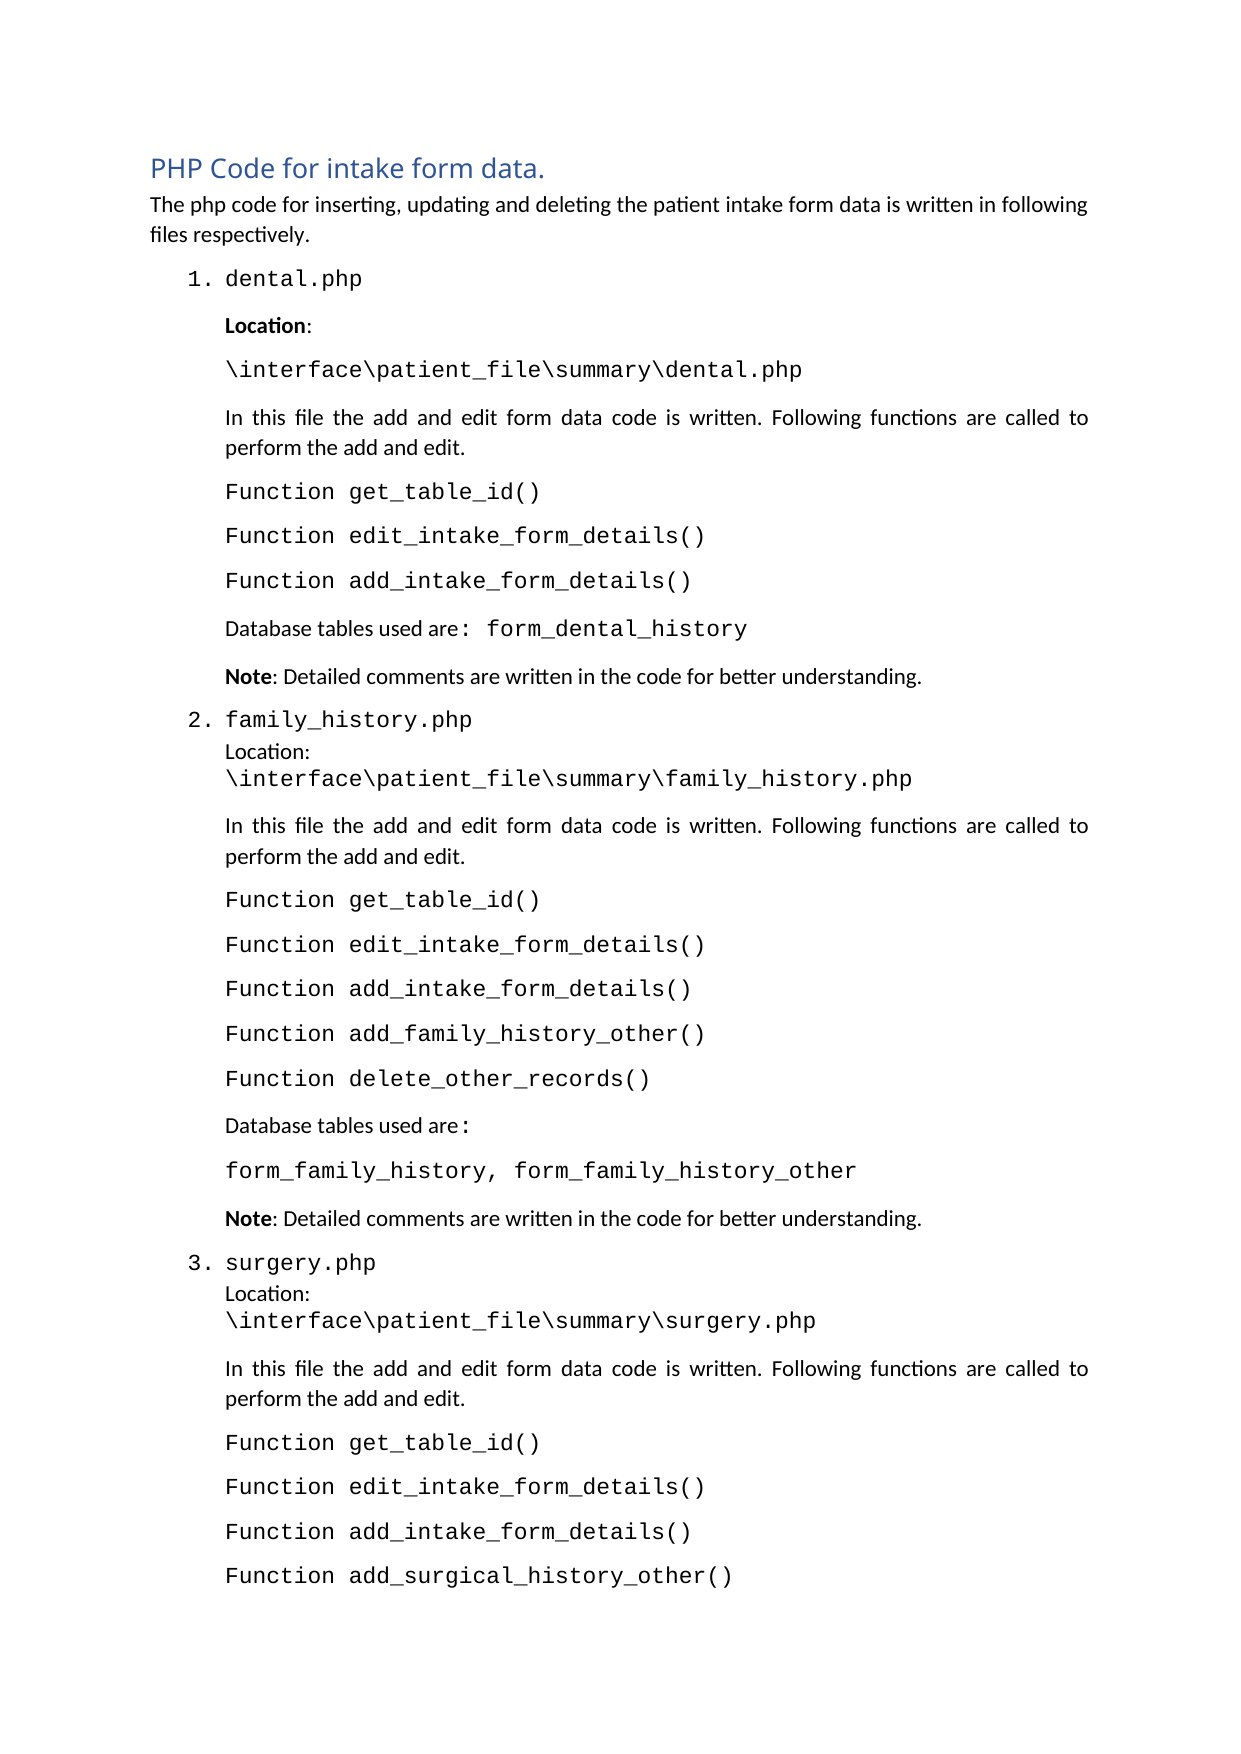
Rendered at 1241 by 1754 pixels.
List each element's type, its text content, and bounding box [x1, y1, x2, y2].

subtitle PHP Code for intake form data. [150, 150, 1090, 187]
text In this file the add and edit form data code is written. Following functions are called to perform the add and edit. [225, 403, 1090, 461]
list Location: [225, 737, 1090, 765]
text Function edit_intake_form_details() [225, 933, 1090, 959]
text In this file the add and edit form data code is written. Following functions are called to perform the add and edit. [225, 1354, 1090, 1412]
text \interface\patient_file\summary\dental.php [225, 358, 1090, 384]
text Function delete_other_records() [225, 1067, 1090, 1093]
text Function get_table_id() [225, 480, 1090, 506]
text Function get_table_id() [225, 1431, 1090, 1457]
text Location: [225, 311, 1090, 339]
list surgery.php [187, 1251, 1090, 1277]
text Function edit_intake_form_details() [225, 1476, 1090, 1501]
text Function get_table_id() [225, 889, 1090, 914]
list dental.php [187, 267, 1090, 293]
text Note: Detailed comments are written in the code for better understanding. [225, 662, 1090, 690]
text Function add_intake_form_details() [225, 978, 1090, 1004]
list \interface\patient_file\summary\family_history.php [225, 767, 1090, 793]
text Function add_intake_form_details() [225, 1520, 1090, 1546]
text form_family_history, form_family_history_other [225, 1160, 1090, 1186]
text Database tables used are: [225, 1112, 1090, 1141]
text Function add_surgical_history_other() [225, 1565, 1090, 1591]
text In this file the add and edit form data code is written. Following functions are called to perform the add and edit. [225, 812, 1090, 870]
text Function edit_intake_form_details() [225, 525, 1090, 551]
list Location: [225, 1279, 1090, 1307]
text Function add_family_history_other() [225, 1022, 1090, 1048]
text Function add_intake_form_details() [225, 569, 1090, 595]
list family_history.php [187, 709, 1090, 735]
text Database tables used are: form_dental_history [225, 614, 1090, 643]
text Note: Detailed comments are written in the code for better understanding. [225, 1204, 1090, 1232]
text The php code for inserting, updating and deleting the patient intake form data is written in following files respectively. [150, 190, 1090, 248]
list \interface\patient_file\summary\surgery.php [225, 1309, 1090, 1335]
